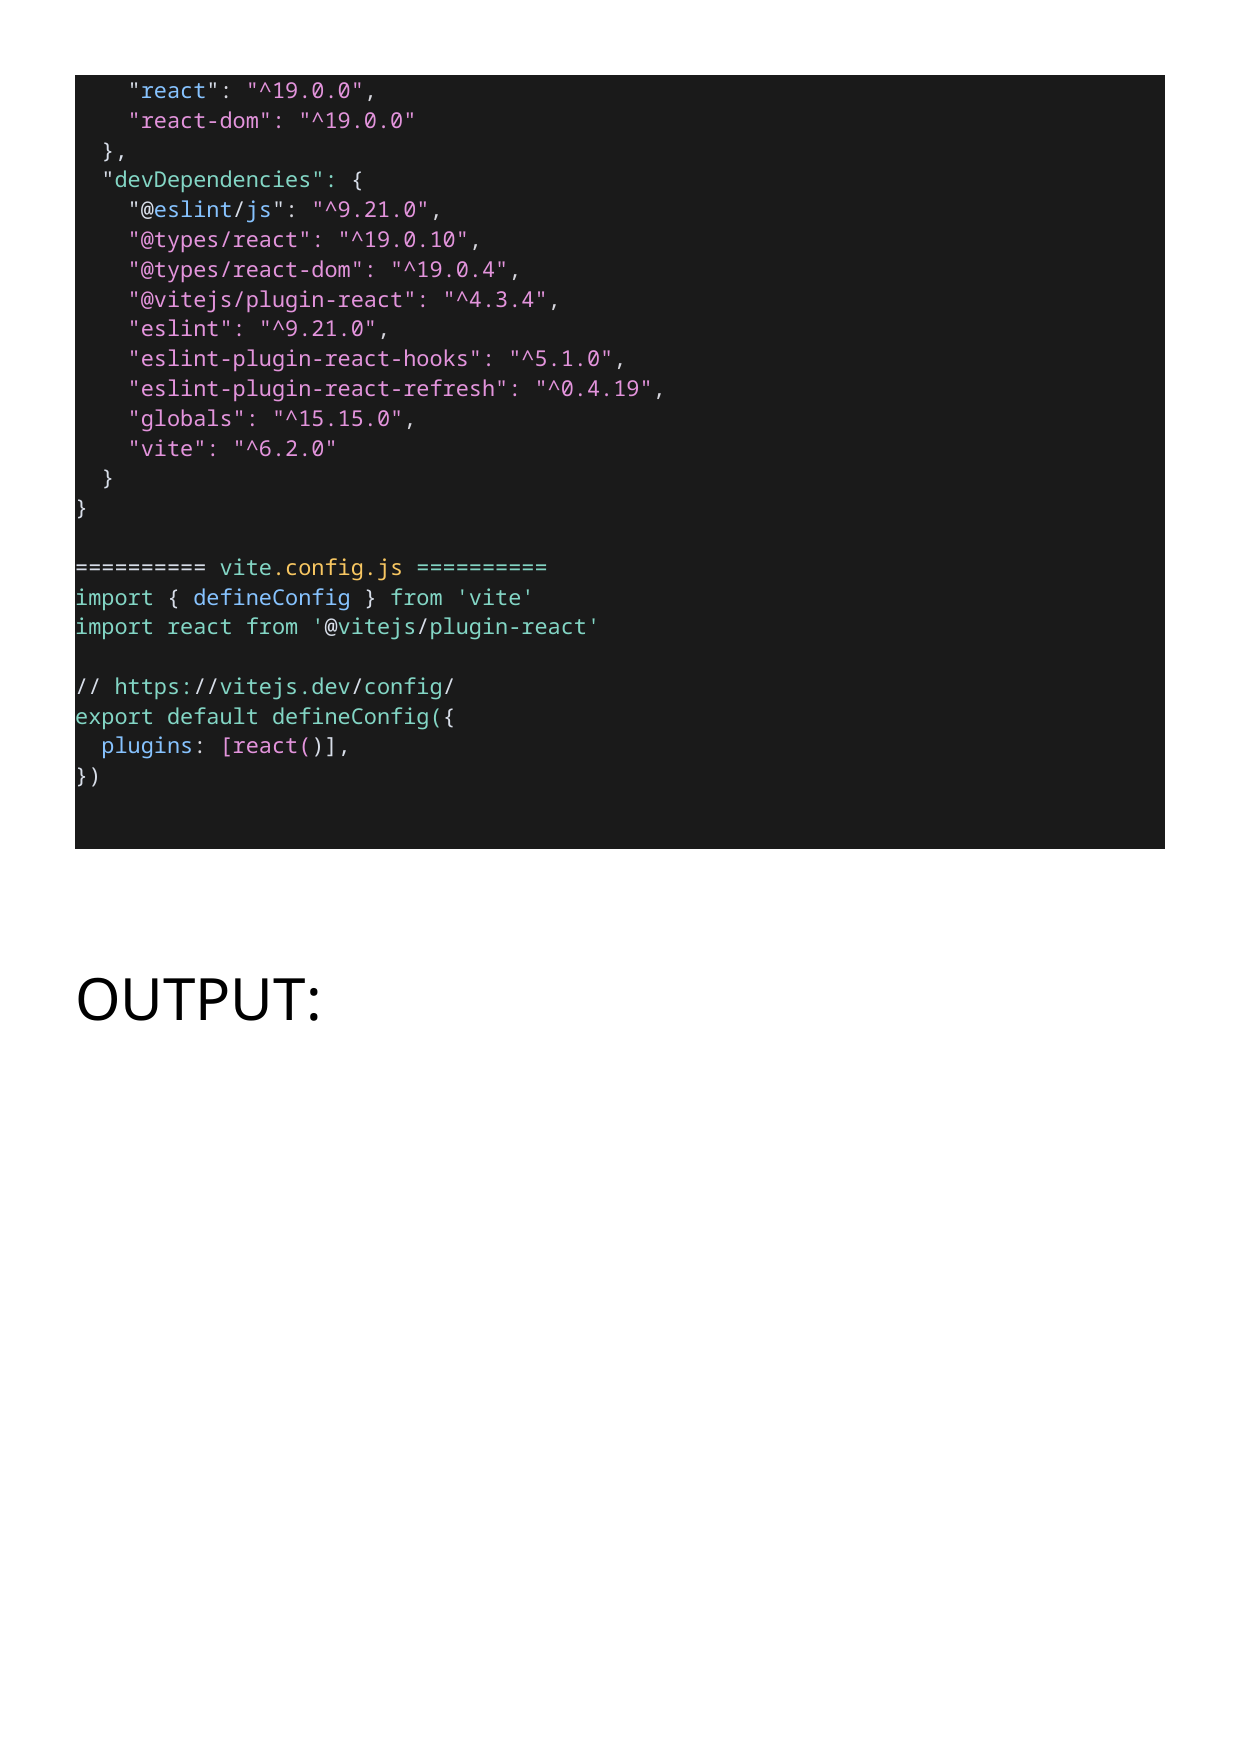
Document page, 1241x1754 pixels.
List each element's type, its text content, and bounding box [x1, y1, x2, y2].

text "eslint": "^9.21.0", [75, 313, 1165, 343]
text // https://vitejs.dev/config/ [75, 671, 1165, 701]
text import react from '@vitejs/plugin-react' [75, 611, 1165, 641]
text "vite": "^6.2.0" [75, 432, 1165, 462]
text "react-dom": "^19.0.0" [75, 105, 1165, 134]
text }) [75, 760, 1165, 790]
text "eslint-plugin-react-refresh": "^0.4.19", [75, 373, 1165, 403]
text "@vitejs/plugin-react": "^4.3.4", [75, 283, 1165, 313]
text import { defineConfig } from 'vite' [75, 581, 1165, 611]
text } [75, 462, 1165, 492]
text ========== vite.config.js ========== [75, 552, 1165, 581]
text "react": "^19.0.0", [75, 75, 1165, 105]
text "@types/react": "^19.0.10", [75, 224, 1165, 254]
text OUTPUT: [75, 958, 1165, 1037]
text }, [75, 134, 1165, 164]
text "eslint-plugin-react-hooks": "^5.1.0", [75, 343, 1165, 373]
text "@eslint/js": "^9.21.0", [75, 194, 1165, 224]
text } [75, 492, 1165, 522]
text "devDependencies": { [75, 164, 1165, 194]
text "@types/react-dom": "^19.0.4", [75, 254, 1165, 283]
text export default defineConfig({ [75, 701, 1165, 730]
text "globals": "^15.15.0", [75, 403, 1165, 432]
text plugins: [react()], [75, 730, 1165, 760]
